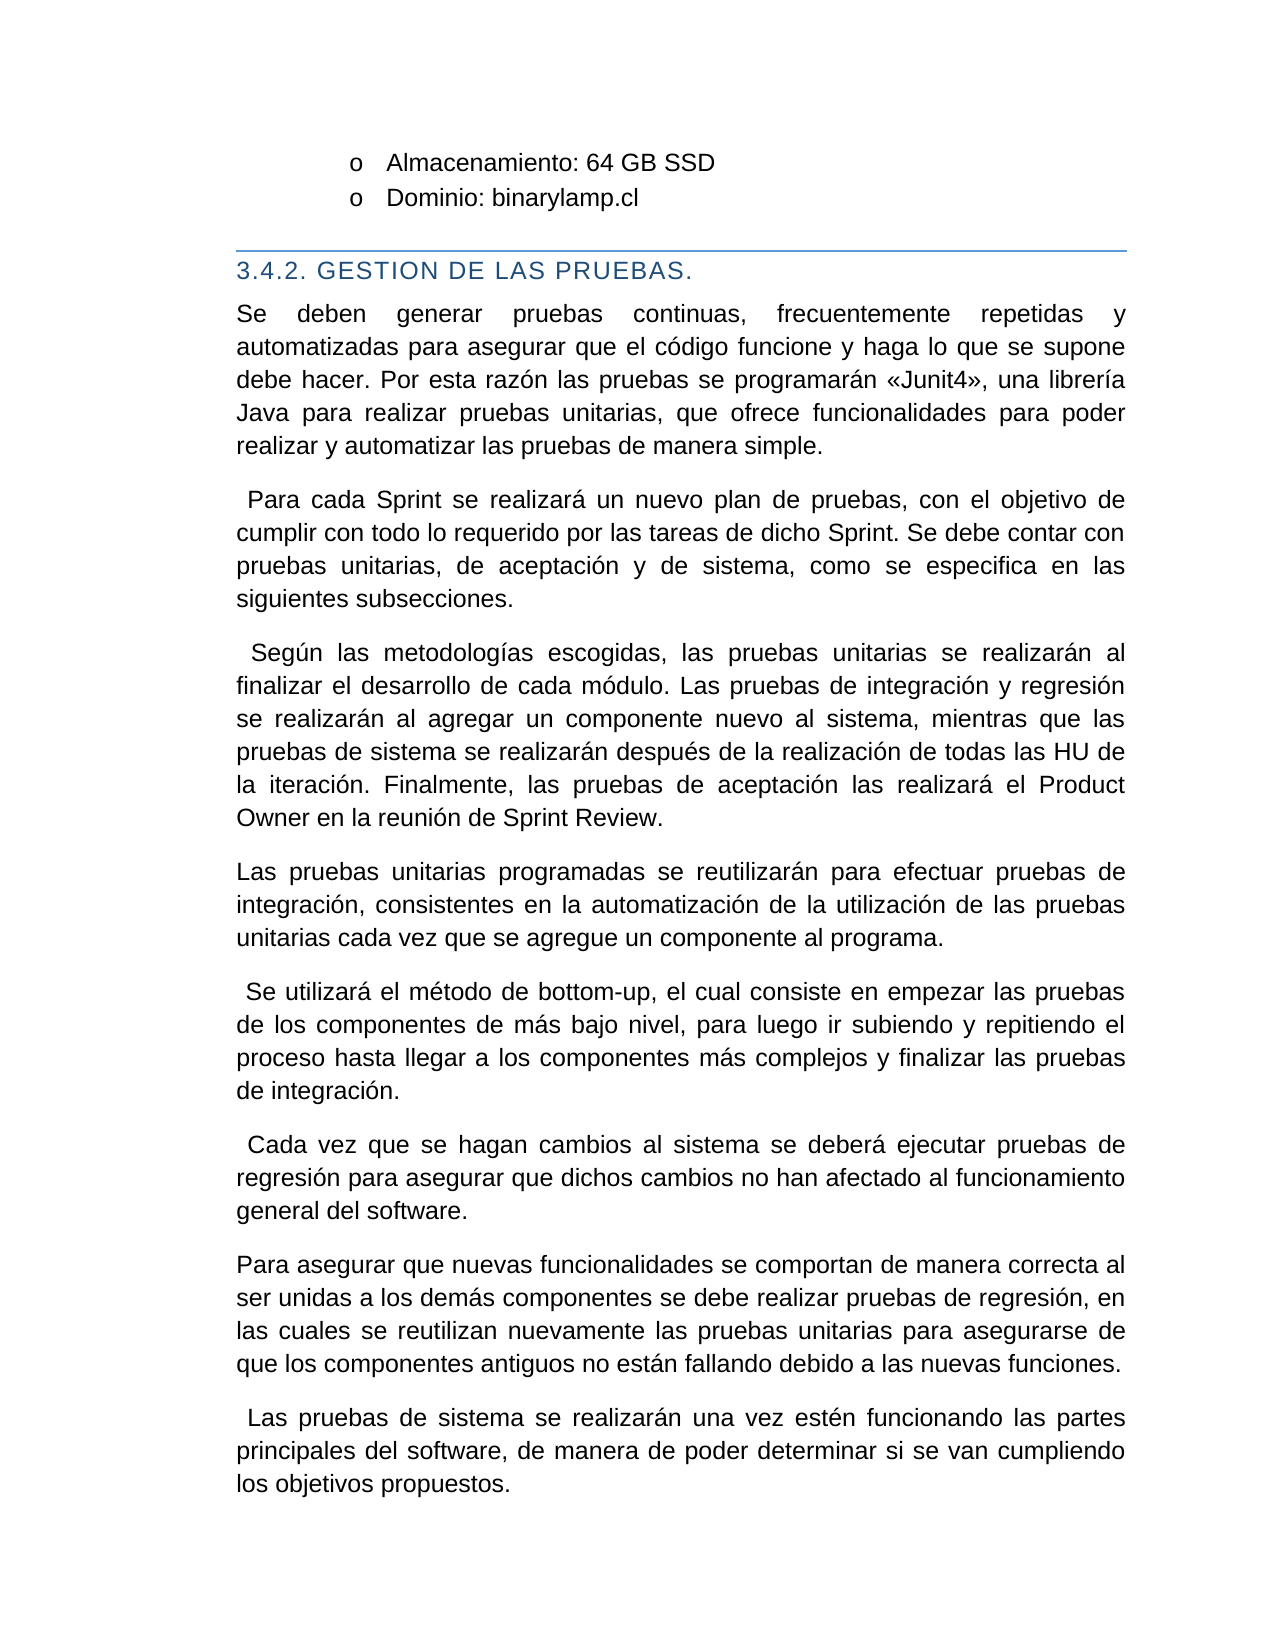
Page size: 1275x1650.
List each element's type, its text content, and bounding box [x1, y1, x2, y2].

text Para asegurar que nuevas funcionalidades se comportan de manera correcta al ser unidas a los demás componentes se debe realizar pruebas de regresión, en las cuales se reutilizan nuevamente las pruebas unitarias para asegurarse de que los componentes antiguos no están fallando debido a las nuevas funciones. [236, 1250, 1127, 1377]
text Para cada Sprint se realizará un nuevo plan de pruebas, con el objetivo de cumplir con todo lo requerido por las tareas de dicho Sprint. Se debe contar con pruebas unitarias, de aceptación y de sistema, como se especifica en las siguientes subsecciones. [236, 485, 1127, 613]
text Cada vez que se hagan cambios al sistema se deberá ejecutar pruebas de regresión para asegurar que dichos cambios no han afectado al funcionamiento general del software. [236, 1130, 1127, 1224]
list Almacenamiento: 64 GB SSD [349, 148, 1127, 179]
text Se utilizará el método de bottom-up, el cual consiste en empezar las pruebas de los componentes de más bajo nivel, para luego ir subiendo y repitiendo el proceso hasta llegar a los componentes más complejos y finalizar las pruebas de integración. [236, 977, 1127, 1105]
text Según las metodologías escogidas, las pruebas unitarias se realizarán al finalizar el desarrollo de cada módulo. Las pruebas de integración y regresión se realizarán al agregar un componente nuevo al sistema, mientras que las pruebas de sistema se realizarán después de la realización de todas las HU de la iteración. Finalmente, las pruebas de aceptación las realizará el Product Owner en la reunión de Sprint Review. [236, 638, 1127, 832]
text Se deben generar pruebas continuas, frecuentemente repetidas y automatizadas para asegurar que el código funcione y haga lo que se supone debe hacer. Por esta razón las pruebas se programarán «Junit4», una librería Java para realizar pruebas unitarias, que ofrece funcionalidades para poder realizar y automatizar las pruebas de manera simple. [236, 299, 1127, 460]
subtitle 3.4.2. Gestion de las pruebas. [236, 252, 1127, 284]
list Dominio: binarylamp.cl [349, 183, 1127, 214]
text Las pruebas de sistema se realizarán una vez estén funcionando las partes principales del software, de manera de poder determinar si se van cumpliendo los objetivos propuestos. [236, 1403, 1127, 1497]
text Las pruebas unitarias programadas se reutilizarán para efectuar pruebas de integración, consistentes en la automatización de la utilización de las pruebas unitarias cada vez que se agregue un componente al programa. [236, 857, 1127, 952]
